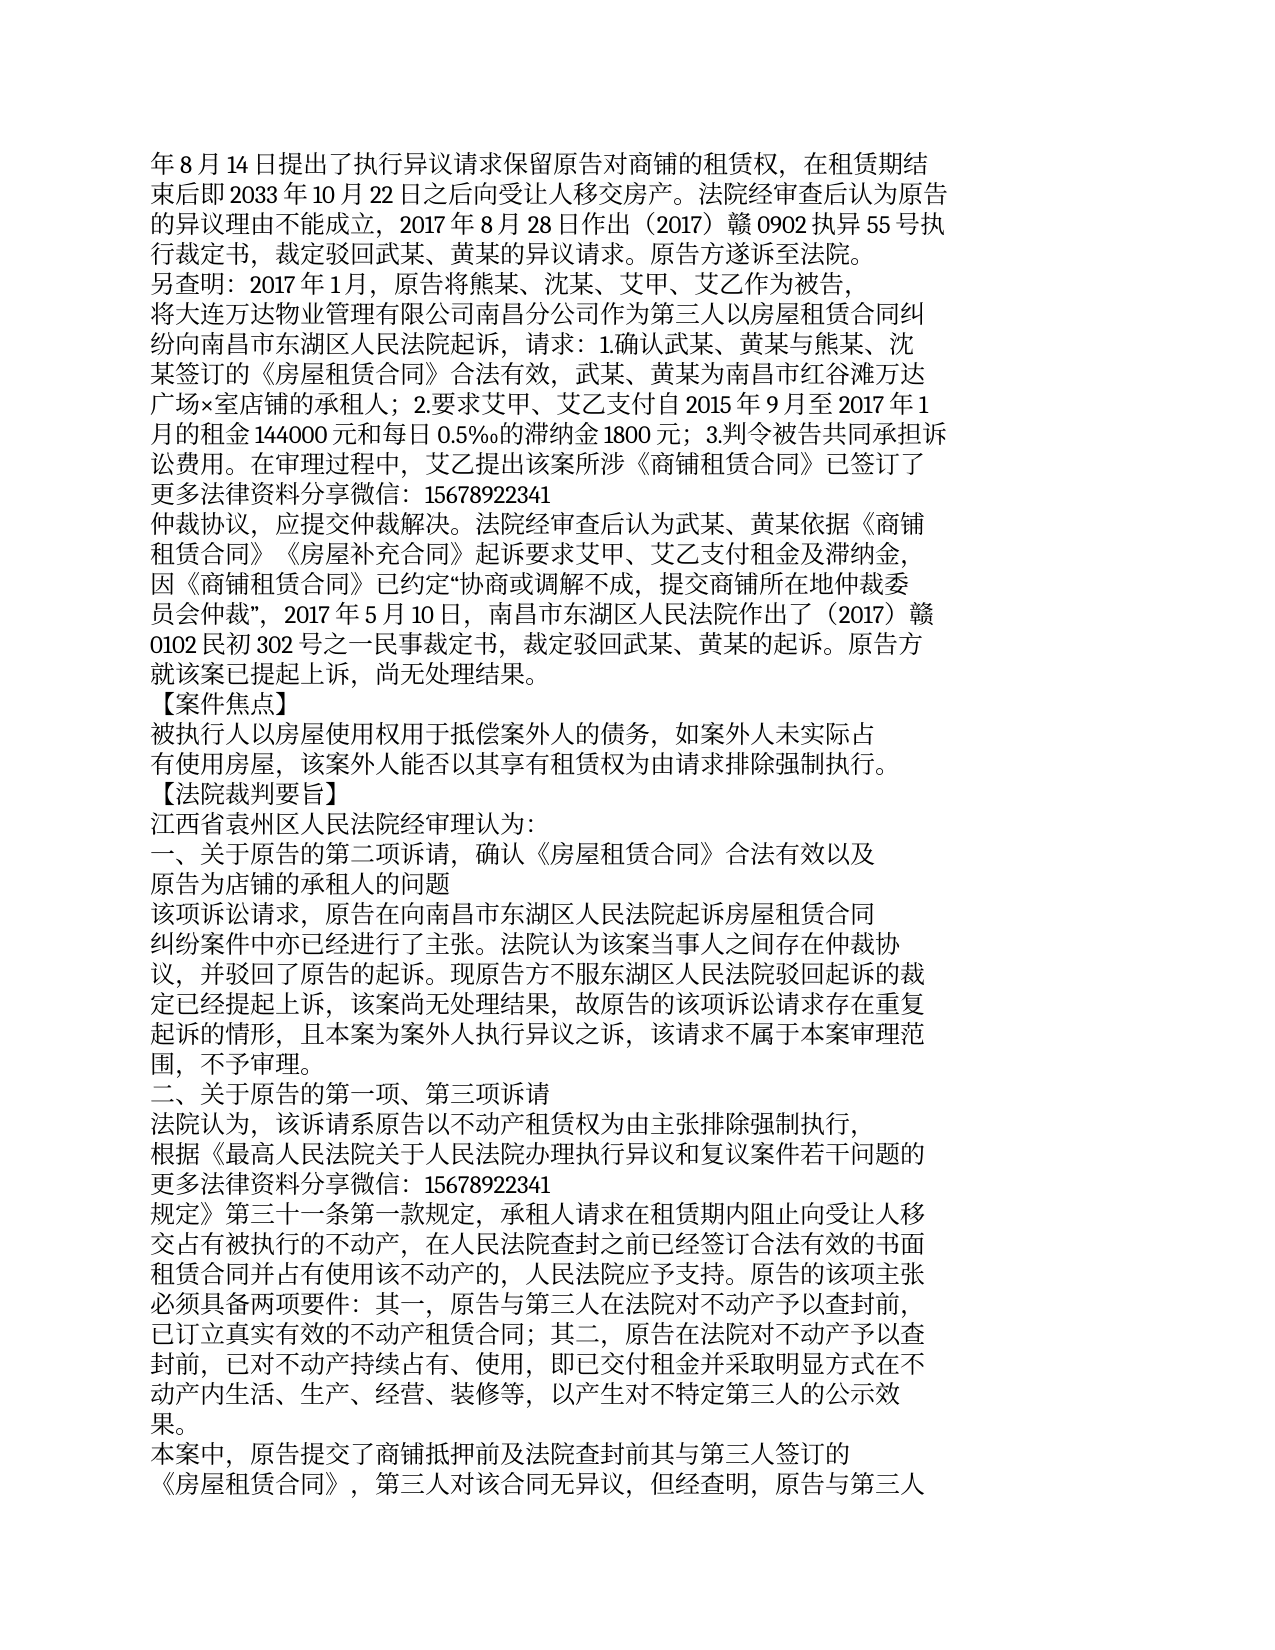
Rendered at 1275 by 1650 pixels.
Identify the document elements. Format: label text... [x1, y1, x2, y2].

text 《房屋租赁合同》，第三人对该合同无异议，但经查明，原告与第三人 [150, 1470, 1125, 1500]
text 原告为店铺的承租人的问题 [150, 870, 1125, 900]
text 某签订的《房屋租赁合同》合法有效，武某、黄某为南昌市红谷滩万达 [150, 360, 1125, 390]
text 讼费用。在审理过程中，艾乙提出该案所涉《商铺租赁合同》已签订了 [150, 450, 1125, 480]
text 更多法律资料分享微信：15678922341 [150, 480, 1125, 510]
text 纷向南昌市东湖区人民法院起诉，请求：1.确认武某、黄某与熊某、沈 [150, 330, 1125, 360]
text 0102民初302号之一民事裁定书，裁定驳回武某、黄某的起诉。原告方 [150, 630, 1125, 660]
text 该项诉讼请求，原告在向南昌市东湖区人民法院起诉房屋租赁合同 [150, 900, 1125, 930]
text 根据《最高人民法院关于人民法院办理执行异议和复议案件若干问题的 [150, 1140, 1125, 1170]
text 已订立真实有效的不动产租赁合同；其二，原告在法院对不动产予以查 [150, 1320, 1125, 1350]
text 定已经提起上诉，该案尚无处理结果，故原告的该项诉讼请求存在重复 [150, 990, 1125, 1020]
text 租赁合同并占有使用该不动产的，人民法院应予支持。原告的该项主张 [150, 1260, 1125, 1290]
text 广场×室店铺的承租人；2.要求艾甲、艾乙支付自2015年9月至2017年1 [150, 390, 1125, 420]
text 一、关于原告的第二项诉请，确认《房屋租赁合同》合法有效以及 [150, 840, 1125, 870]
text 江西省袁州区人民法院经审理认为： [150, 810, 1125, 840]
text 【法院裁判要旨】 [150, 780, 1125, 810]
text 员会仲裁”，2017年5月10日，南昌市东湖区人民法院作出了（2017）赣 [150, 600, 1125, 630]
text 起诉的情形，且本案为案外人执行异议之诉，该请求不属于本案审理范 [150, 1020, 1125, 1050]
text 规定》第三十一条第一款规定，承租人请求在租赁期内阻止向受让人移 [150, 1200, 1125, 1230]
text 更多法律资料分享微信：15678922341 [150, 1170, 1125, 1200]
text 将大连万达物业管理有限公司南昌分公司作为第三人以房屋租赁合同纠 [150, 300, 1125, 330]
text 因《商铺租赁合同》已约定“协商或调解不成，提交商铺所在地仲裁委 [150, 570, 1125, 600]
text 租赁合同》《房屋补充合同》起诉要求艾甲、艾乙支付租金及滞纳金， [150, 540, 1125, 570]
text 交占有被执行的不动产，在人民法院查封之前已经签订合法有效的书面 [150, 1230, 1125, 1260]
text 的异议理由不能成立，2017年8月28日作出（2017）赣0902执异55号执 [150, 210, 1125, 240]
text 纠纷案件中亦已经进行了主张。法院认为该案当事人之间存在仲裁协 [150, 930, 1125, 960]
text 被执行人以房屋使用权用于抵偿案外人的债务，如案外人未实际占 [150, 720, 1125, 750]
text 围，不予审理。 [150, 1050, 1125, 1080]
text 行裁定书，裁定驳回武某、黄某的异议请求。原告方遂诉至法院。 [150, 240, 1125, 270]
text 议，并驳回了原告的起诉。现原告方不服东湖区人民法院驳回起诉的裁 [150, 960, 1125, 990]
text 有使用房屋，该案外人能否以其享有租赁权为由请求排除强制执行。 [150, 750, 1125, 780]
text 束后即2033年10月22日之后向受让人移交房产。法院经审查后认为原告 [150, 180, 1125, 210]
text 法院认为，该诉请系原告以不动产租赁权为由主张排除强制执行， [150, 1110, 1125, 1140]
text 动产内生活、生产、经营、装修等，以产生对不特定第三人的公示效 [150, 1380, 1125, 1410]
text 封前，已对不动产持续占有、使用，即已交付租金并采取明显方式在不 [150, 1350, 1125, 1380]
text 就该案已提起上诉，尚无处理结果。 [150, 660, 1125, 690]
text 本案中，原告提交了商铺抵押前及法院查封前其与第三人签订的 [150, 1440, 1125, 1470]
text 月的租金144000元和每日0.5‰的滞纳金1800元；3.判令被告共同承担诉 [150, 420, 1125, 450]
text 果。 [150, 1410, 1125, 1440]
text 【案件焦点】 [150, 690, 1125, 720]
text 另查明：2017年1月，原告将熊某、沈某、艾甲、艾乙作为被告， [150, 270, 1125, 300]
text 必须具备两项要件：其一，原告与第三人在法院对不动产予以查封前， [150, 1290, 1125, 1320]
text 年8月14日提出了执行异议请求保留原告对商铺的租赁权，在租赁期结 [150, 150, 1125, 180]
text 仲裁协议，应提交仲裁解决。法院经审查后认为武某、黄某依据《商铺 [150, 510, 1125, 540]
text 二、关于原告的第一项、第三项诉请 [150, 1080, 1125, 1110]
